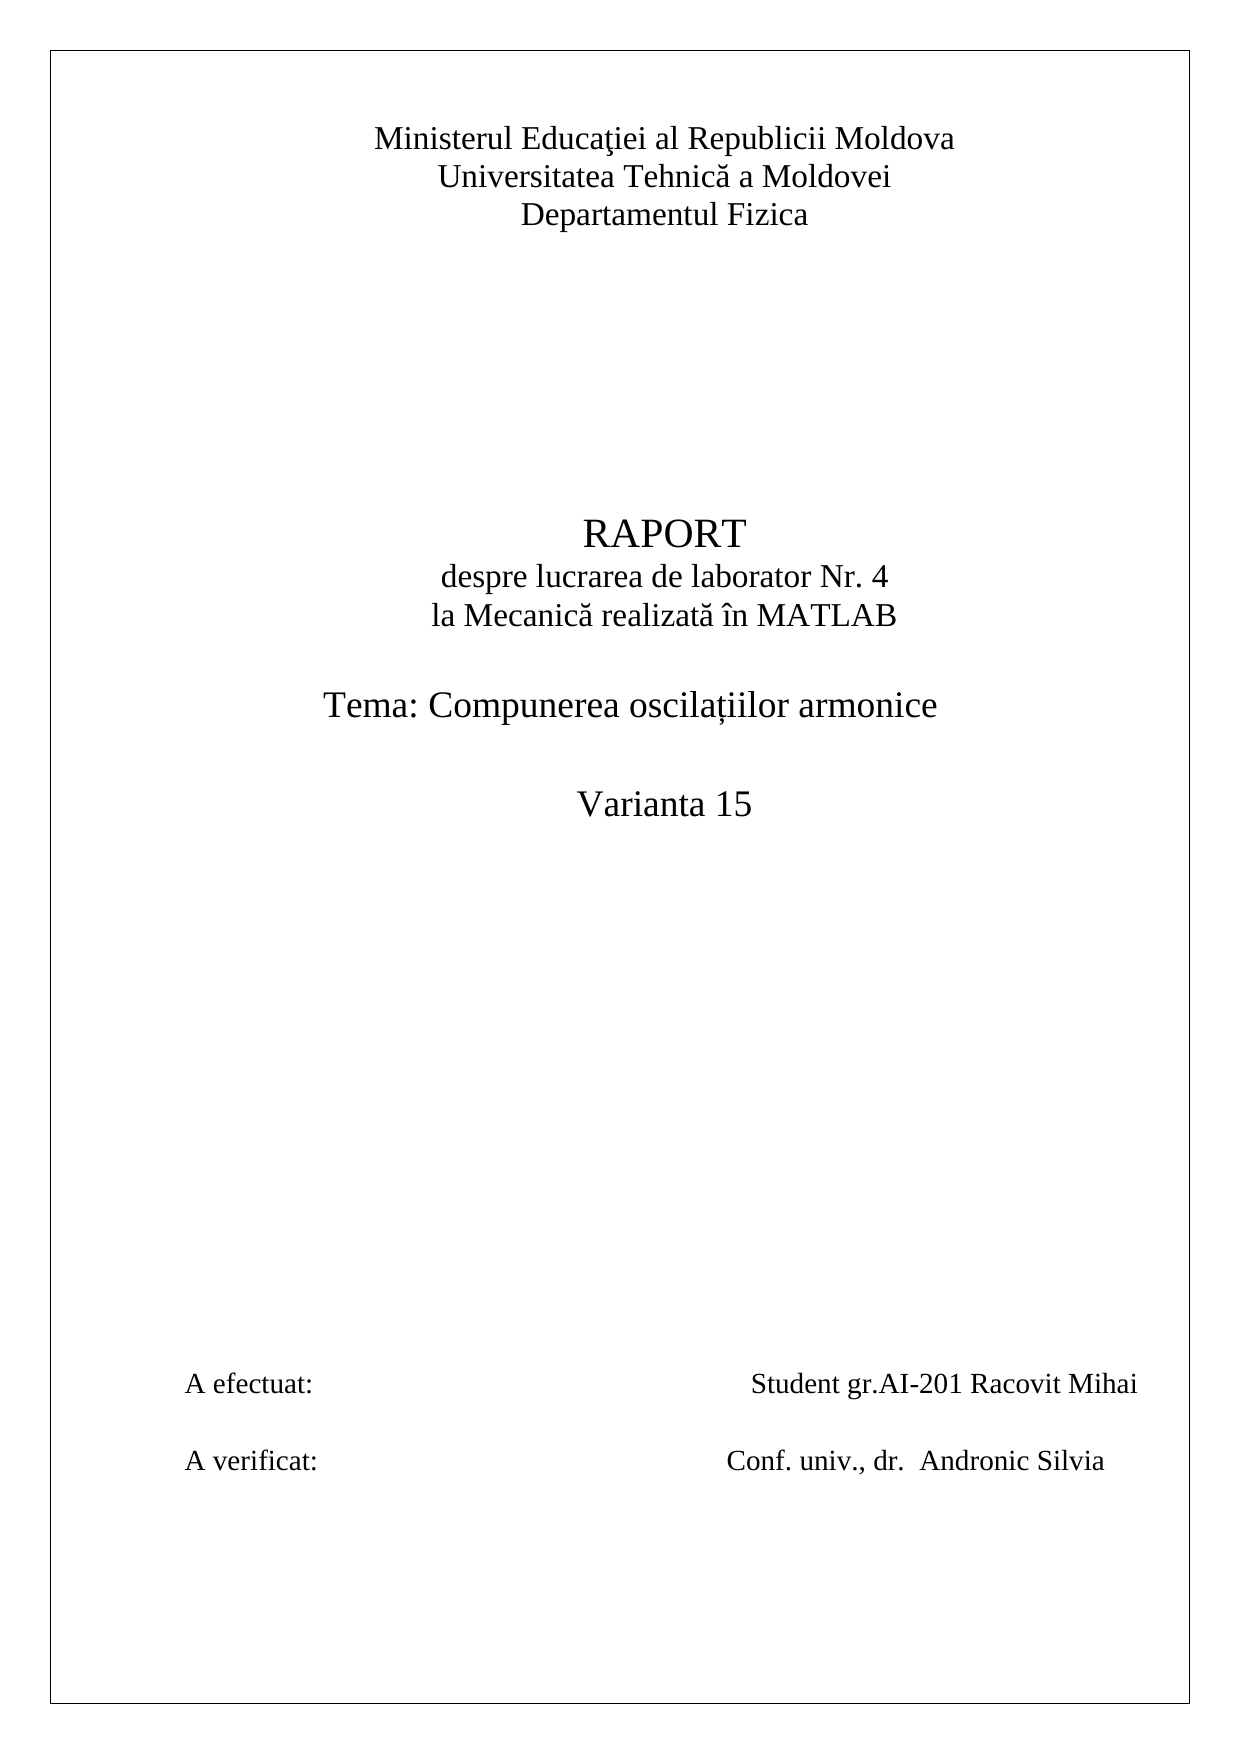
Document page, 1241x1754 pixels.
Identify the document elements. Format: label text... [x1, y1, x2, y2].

text despre lucrarea de laborator Nr. 4 [177, 556, 1152, 595]
text Ministerul Educaţiei al Republicii Moldova [177, 118, 1152, 156]
text A efectuat: Student gr.AI-201 Racovit Mihai [177, 1366, 1152, 1399]
text A verificat: Conf. univ., dr. Andronic Silvia [177, 1443, 1152, 1476]
text RAPORT [177, 508, 1152, 556]
text la Mecanică realizată în MATLAB [177, 595, 1152, 633]
text Tema: Compunerea oscilațiilor armonice [88, 683, 1152, 726]
text Universitatea Tehnică a Moldovei [177, 156, 1152, 195]
text Departamentul Fizica [177, 195, 1152, 233]
text Varianta 15 [177, 782, 1152, 825]
